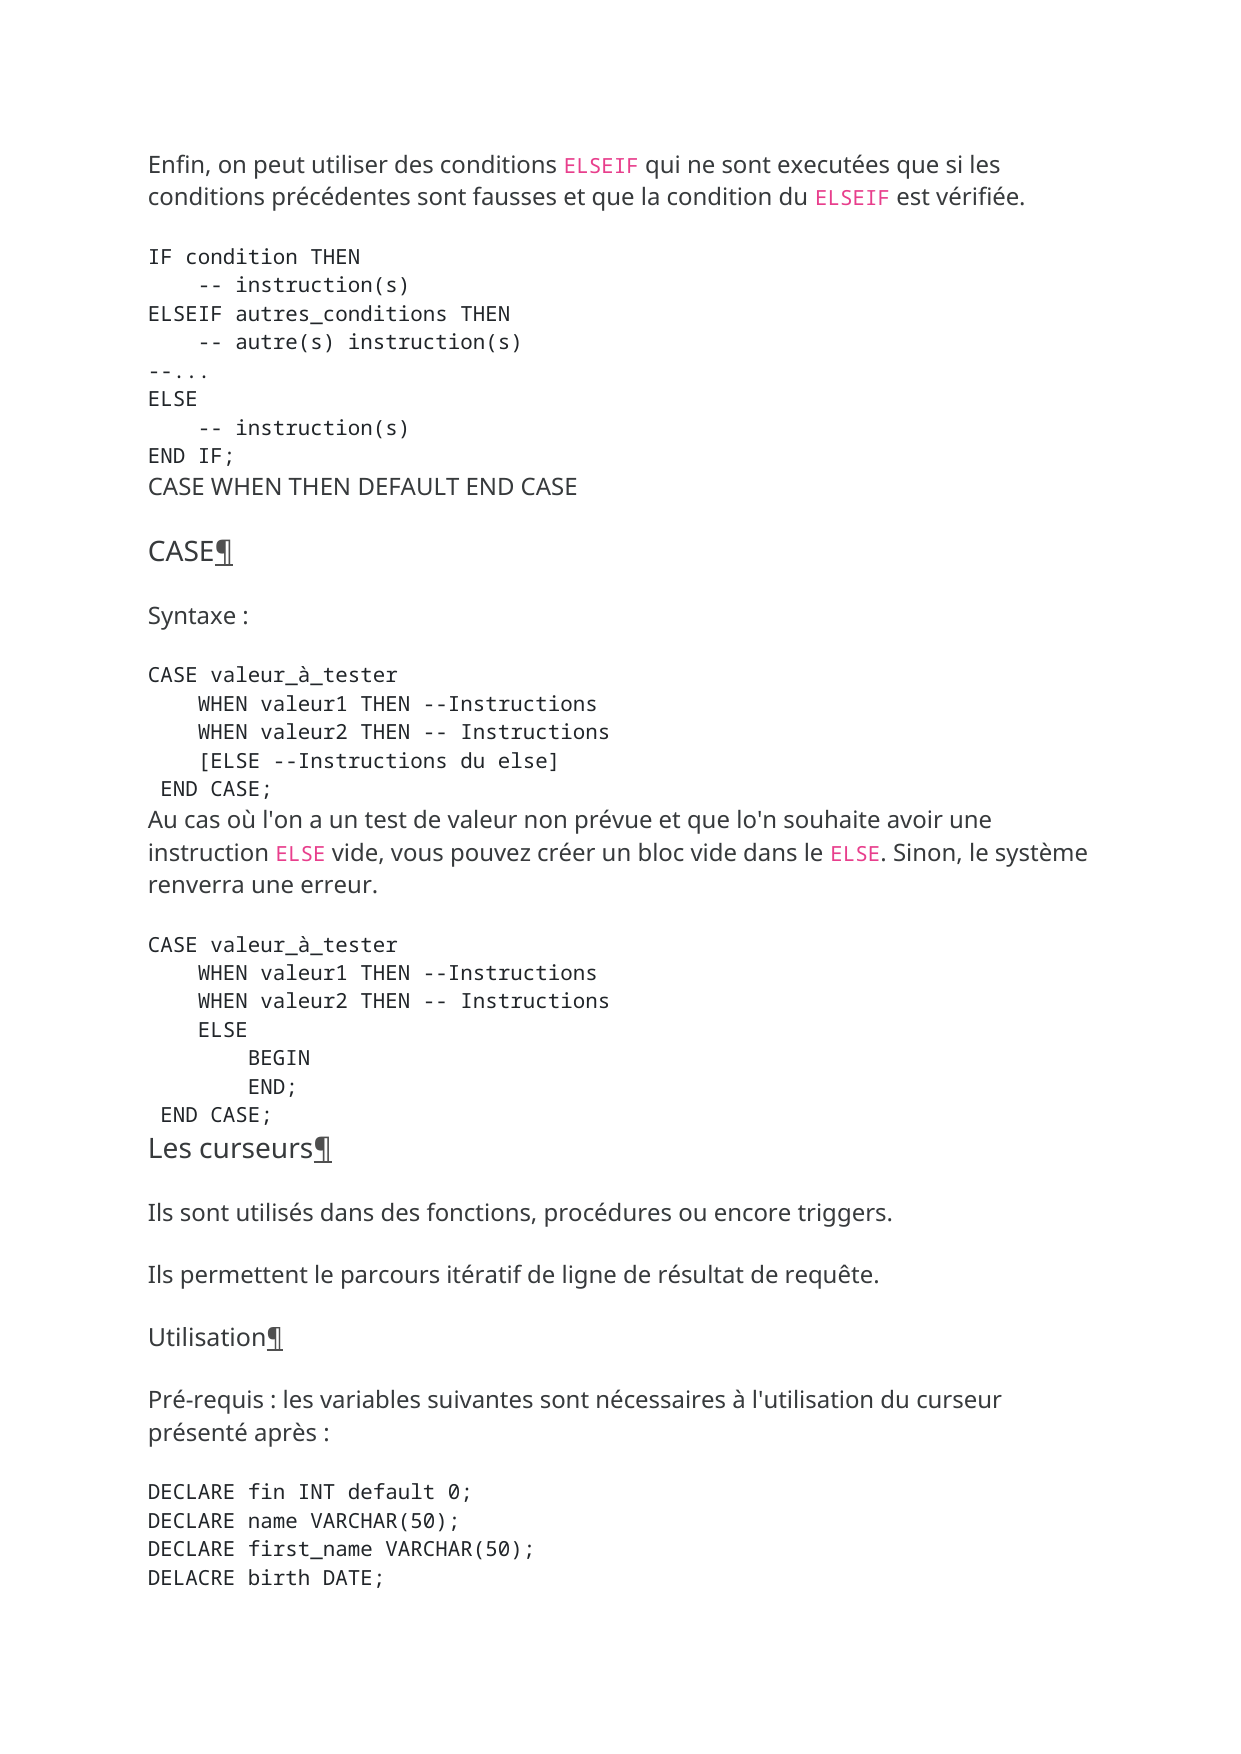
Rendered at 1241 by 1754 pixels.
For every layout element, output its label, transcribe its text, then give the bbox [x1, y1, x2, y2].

text Enfin, on peut utiliser des conditions ELSEIF qui ne sont executées que si les conditions précédentes sont fausses et que la condition du ELSEIF est vérifiée. [148, 148, 1093, 213]
text --... [148, 356, 1093, 384]
text CASE valeur_à_tester [148, 661, 1093, 689]
text DELACRE birth DATE; [148, 1563, 1093, 1591]
text END IF; [148, 441, 1093, 469]
text [ELSE --Instructions du else] [148, 746, 1093, 774]
text BEGIN [148, 1043, 1093, 1072]
text IF condition THEN [148, 242, 1093, 270]
text CASE valeur_à_tester [148, 930, 1093, 958]
text Au cas où l'on a un test de valeur non prévue et que lo'n souhaite avoir une instruction ELSE vide, vous pouvez créer un bloc vide dans le ELSE. Sinon, le système renverra une erreur. [148, 803, 1093, 901]
text Syntaxe : [148, 599, 1093, 631]
text Ils permettent le parcours itératif de ligne de résultat de requête. [148, 1258, 1093, 1291]
text Les curseurs¶ [148, 1129, 1093, 1167]
text DECLARE first_name VARCHAR(50); [148, 1534, 1093, 1563]
text CASE¶ [148, 531, 1093, 569]
text END CASE; [148, 774, 1093, 803]
text WHEN valeur2 THEN -- Instructions [148, 717, 1093, 746]
text END CASE; [148, 1100, 1093, 1129]
text ELSEIF autres_conditions THEN [148, 299, 1093, 327]
text DECLARE name VARCHAR(50); [148, 1506, 1093, 1534]
text WHEN valeur1 THEN --Instructions [148, 689, 1093, 717]
text Ils sont utilisés dans des fonctions, procédures ou encore triggers. [148, 1196, 1093, 1229]
text ELSE [148, 384, 1093, 413]
text END; [148, 1072, 1093, 1100]
text WHEN valeur2 THEN -- Instructions [148, 987, 1093, 1015]
text ELSE [148, 1015, 1093, 1043]
text WHEN valeur1 THEN --Instructions [148, 958, 1093, 987]
text CASE WHEN THEN DEFAULT END CASE [148, 469, 1093, 502]
text -- instruction(s) [148, 413, 1093, 441]
text Pré-requis : les variables suivantes sont nécessaires à l'utilisation du curseur présenté après : [148, 1383, 1093, 1448]
text DECLARE fin INT default 0; [148, 1477, 1093, 1506]
text -- instruction(s) [148, 270, 1093, 299]
text Utilisation¶ [148, 1320, 1093, 1354]
text -- autre(s) instruction(s) [148, 327, 1093, 356]
